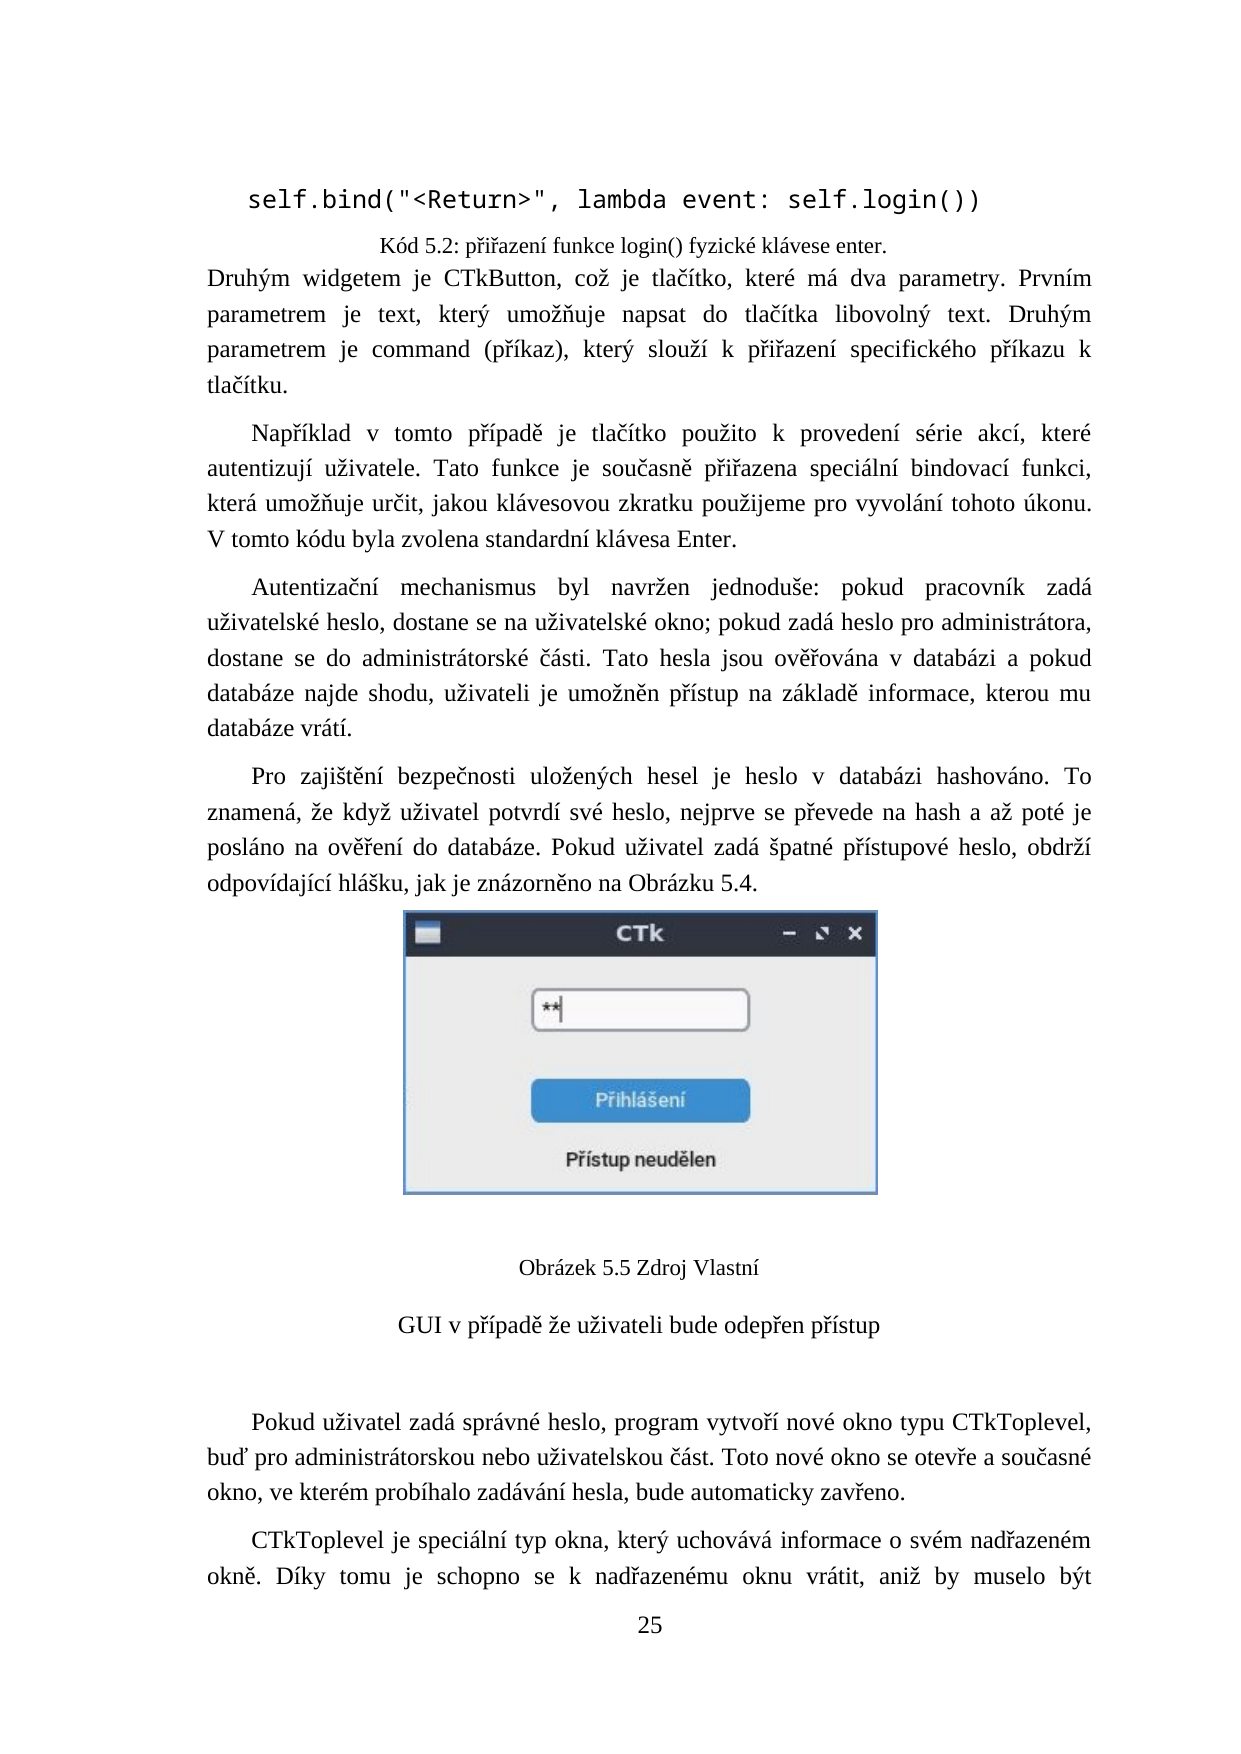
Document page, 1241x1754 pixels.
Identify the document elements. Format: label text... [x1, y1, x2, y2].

text Pro zajištění bezpečnosti uložených hesel je heslo v databázi hashováno. To znamená, že když uživatel potvrdí své heslo, nejprve se převede na hash a až poté je posláno na ověření do databáze. Pokud uživatel zadá špatné přístupové heslo, obdrží odpovídající hlášku, jak je znázorněno na Obrázku 5.4. [207, 756, 1092, 898]
text Druhým widgetem je CTkButton, což je tlačítko, které má dva parametry. Prvním parametrem je text, který umožňuje napsat do tlačítka libovolný text. Druhým parametrem je command (příkaz), který slouží k přiřazení specifického příkazu k tlačítku. [207, 148, 1092, 400]
text Například v tomto případě je tlačítko použito k provedení série akcí, které autentizují uživatele. Tato funkce je současně přiřazena speciální bindovací funkci, která umožňuje určit, jakou klávesovou zkratku použijeme pro vyvolání tohoto úkonu. V tomto kódu byla zvolena standardní klávesa Enter. [207, 413, 1092, 554]
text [207, 1520, 1092, 1591]
picture [403, 910, 878, 1195]
text Pokud uživatel zadá správné heslo, program vytvoří nové okno typu CTkToplevel, buď pro administrátorskou nebo uživatelskou část. Toto nové okno se otevře a současné okno, ve kterém probíhalo zadávání hesla, bude automaticky zavřeno. [207, 1402, 1092, 1508]
text Autentizační mechanismus byl navržen jednoduše: pokud pracovník zadá uživatelské heslo, dostane se na uživatelské okno; pokud zadá heslo pro administrátora, dostane se do administrátorské části. Tato hesla jsou ověřována v databázi a pokud databáze najde shodu, uživateli je umožněn přístup na základě informace, kterou mu databáze vrátí. [207, 567, 1092, 744]
